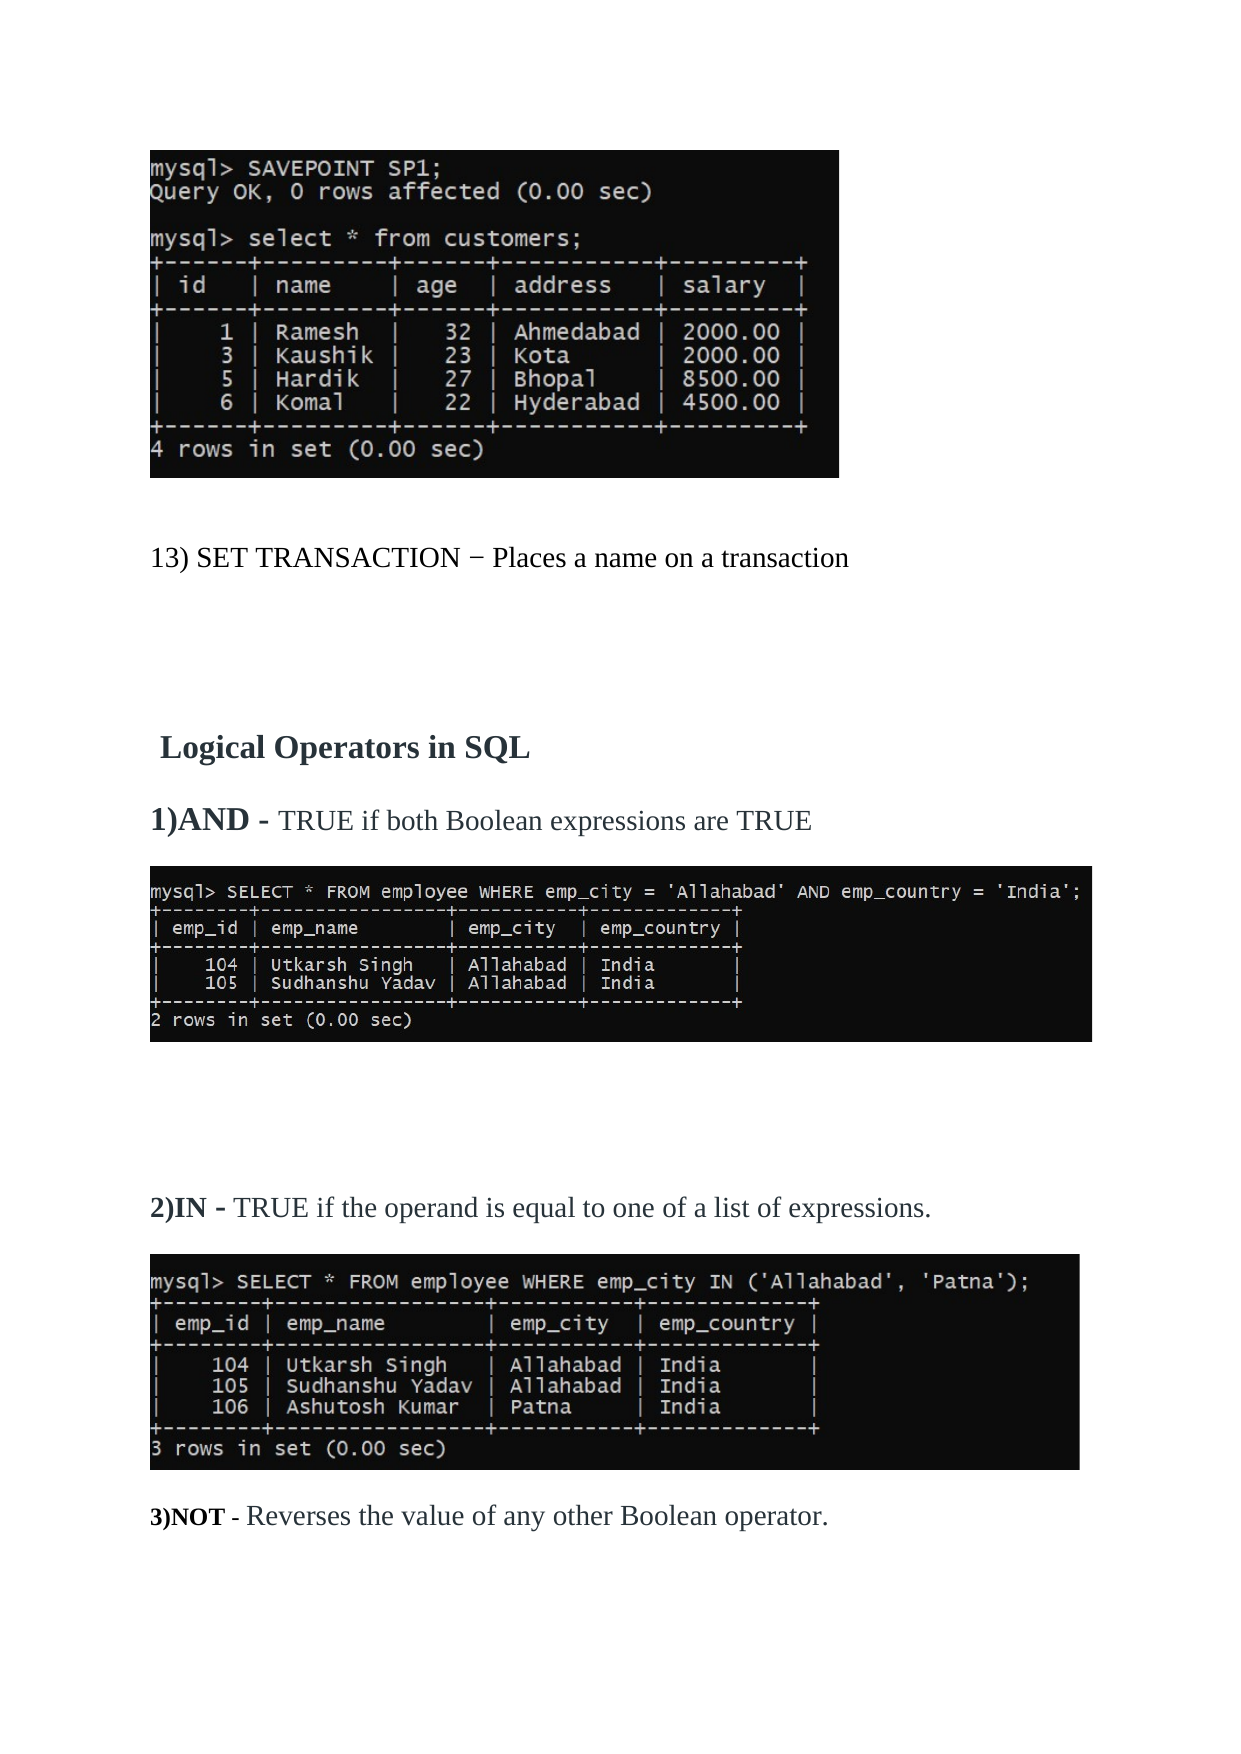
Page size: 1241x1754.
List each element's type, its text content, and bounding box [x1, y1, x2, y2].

picture [150, 1254, 1080, 1470]
text 1)AND - TRUE if both Boolean expressions are TRUE [150, 799, 1090, 837]
picture [150, 150, 840, 478]
picture [150, 866, 1093, 1042]
text 3)NOT - Reverses the value of any other Boolean operator. [150, 1498, 1090, 1532]
text 2)IN - TRUE if the operand is equal to one of a list of expressions. [150, 1187, 1090, 1225]
text 13) SET TRANSACTION − Places a name on a transaction [150, 540, 1090, 573]
text Logical Operators in SQL [150, 718, 1090, 769]
